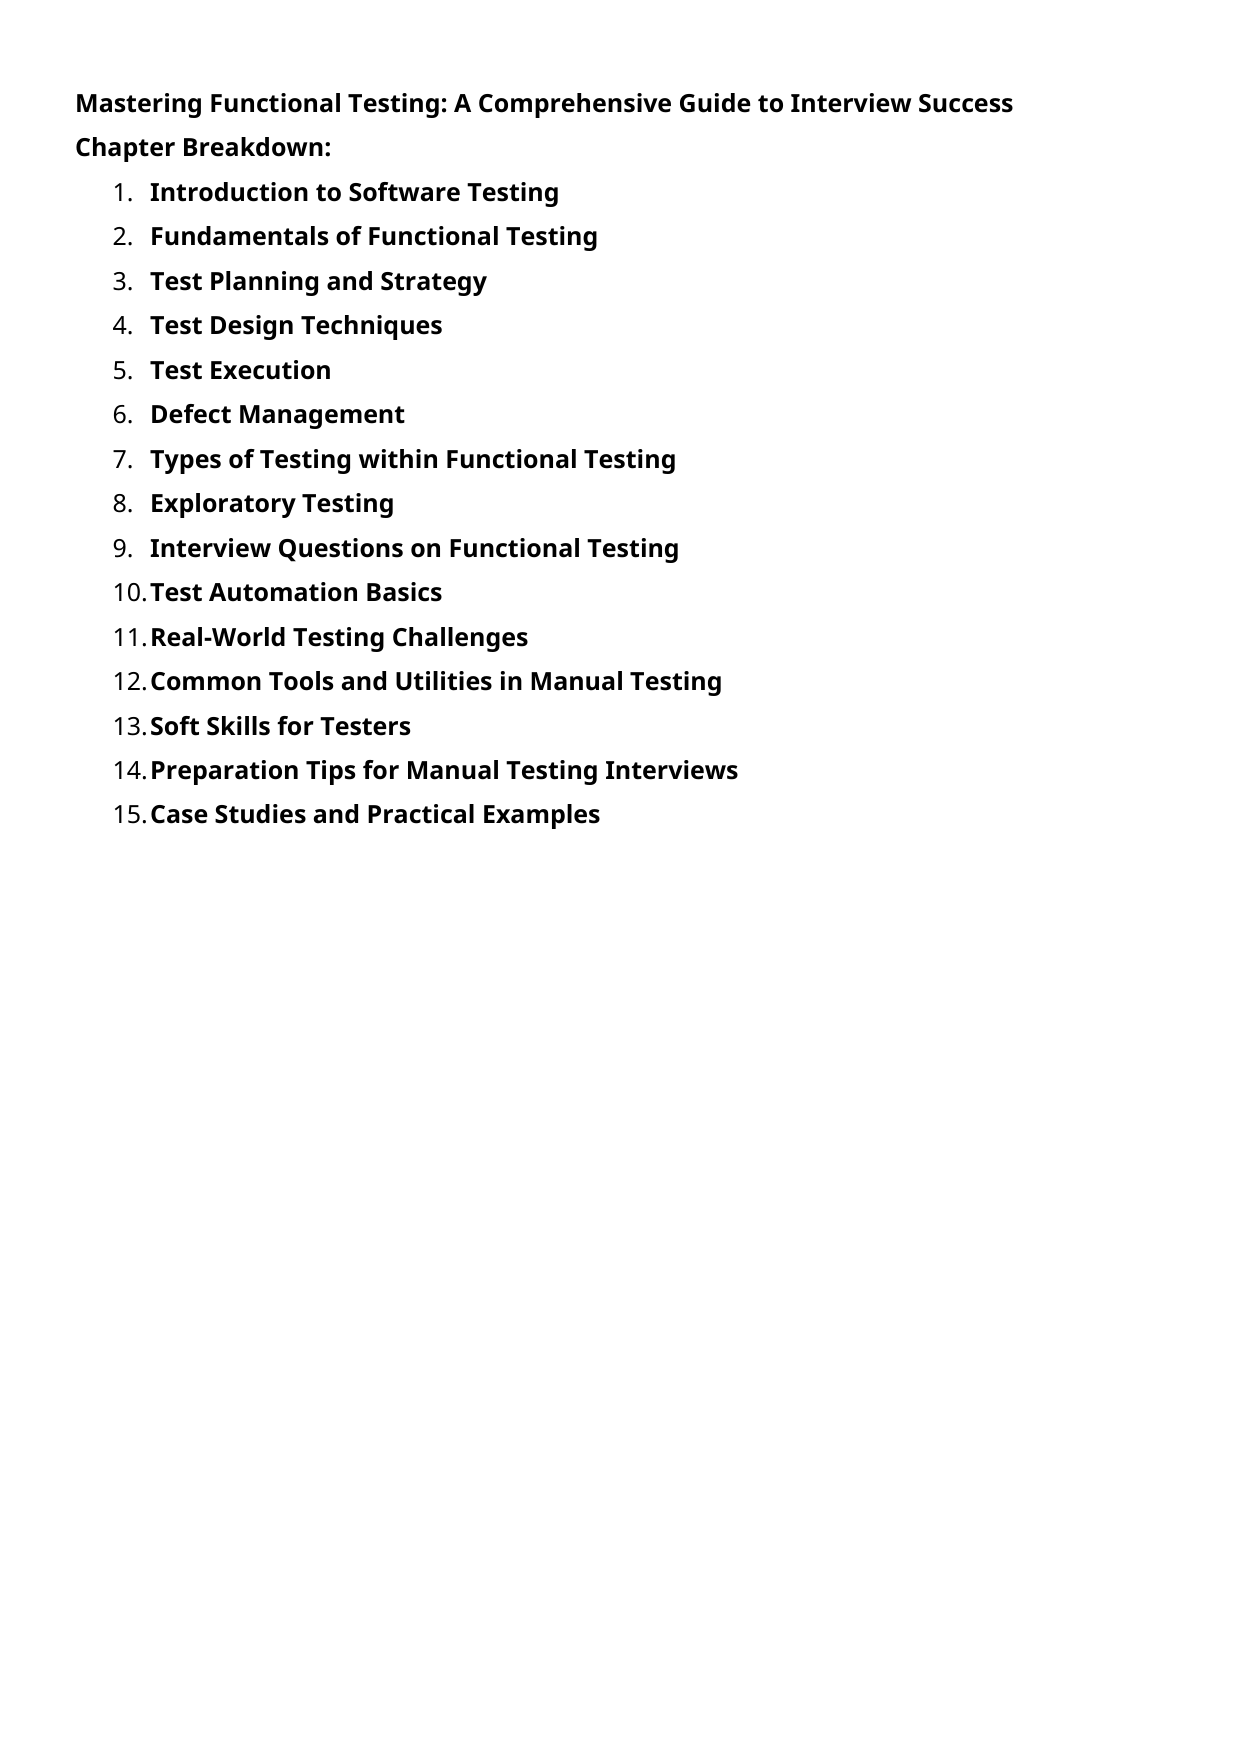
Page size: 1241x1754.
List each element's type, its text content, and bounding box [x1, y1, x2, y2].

list Test Planning and Strategy [112, 263, 1165, 297]
list Types of Testing within Functional Testing [112, 441, 1165, 475]
list Case Studies and Practical Examples [112, 797, 1165, 831]
list Soft Skills for Testers [112, 708, 1165, 742]
list Interview Questions on Functional Testing [112, 530, 1165, 564]
list Preparation Tips for Manual Testing Interviews [112, 753, 1165, 787]
list Test Automation Basics [112, 575, 1165, 609]
list Exploratory Testing [112, 486, 1165, 520]
list Defect Management [112, 397, 1165, 431]
list Real-World Testing Challenges [112, 619, 1165, 653]
list Common Tools and Utilities in Manual Testing [112, 664, 1165, 698]
list Fundamentals of Functional Testing [112, 219, 1165, 253]
list Test Execution [112, 352, 1165, 386]
subtitle Chapter Breakdown: [75, 130, 1165, 164]
list Introduction to Software Testing [112, 174, 1165, 208]
list Test Design Techniques [112, 308, 1165, 342]
text Mastering Functional Testing: A Comprehensive Guide to Interview Success [75, 85, 1165, 119]
